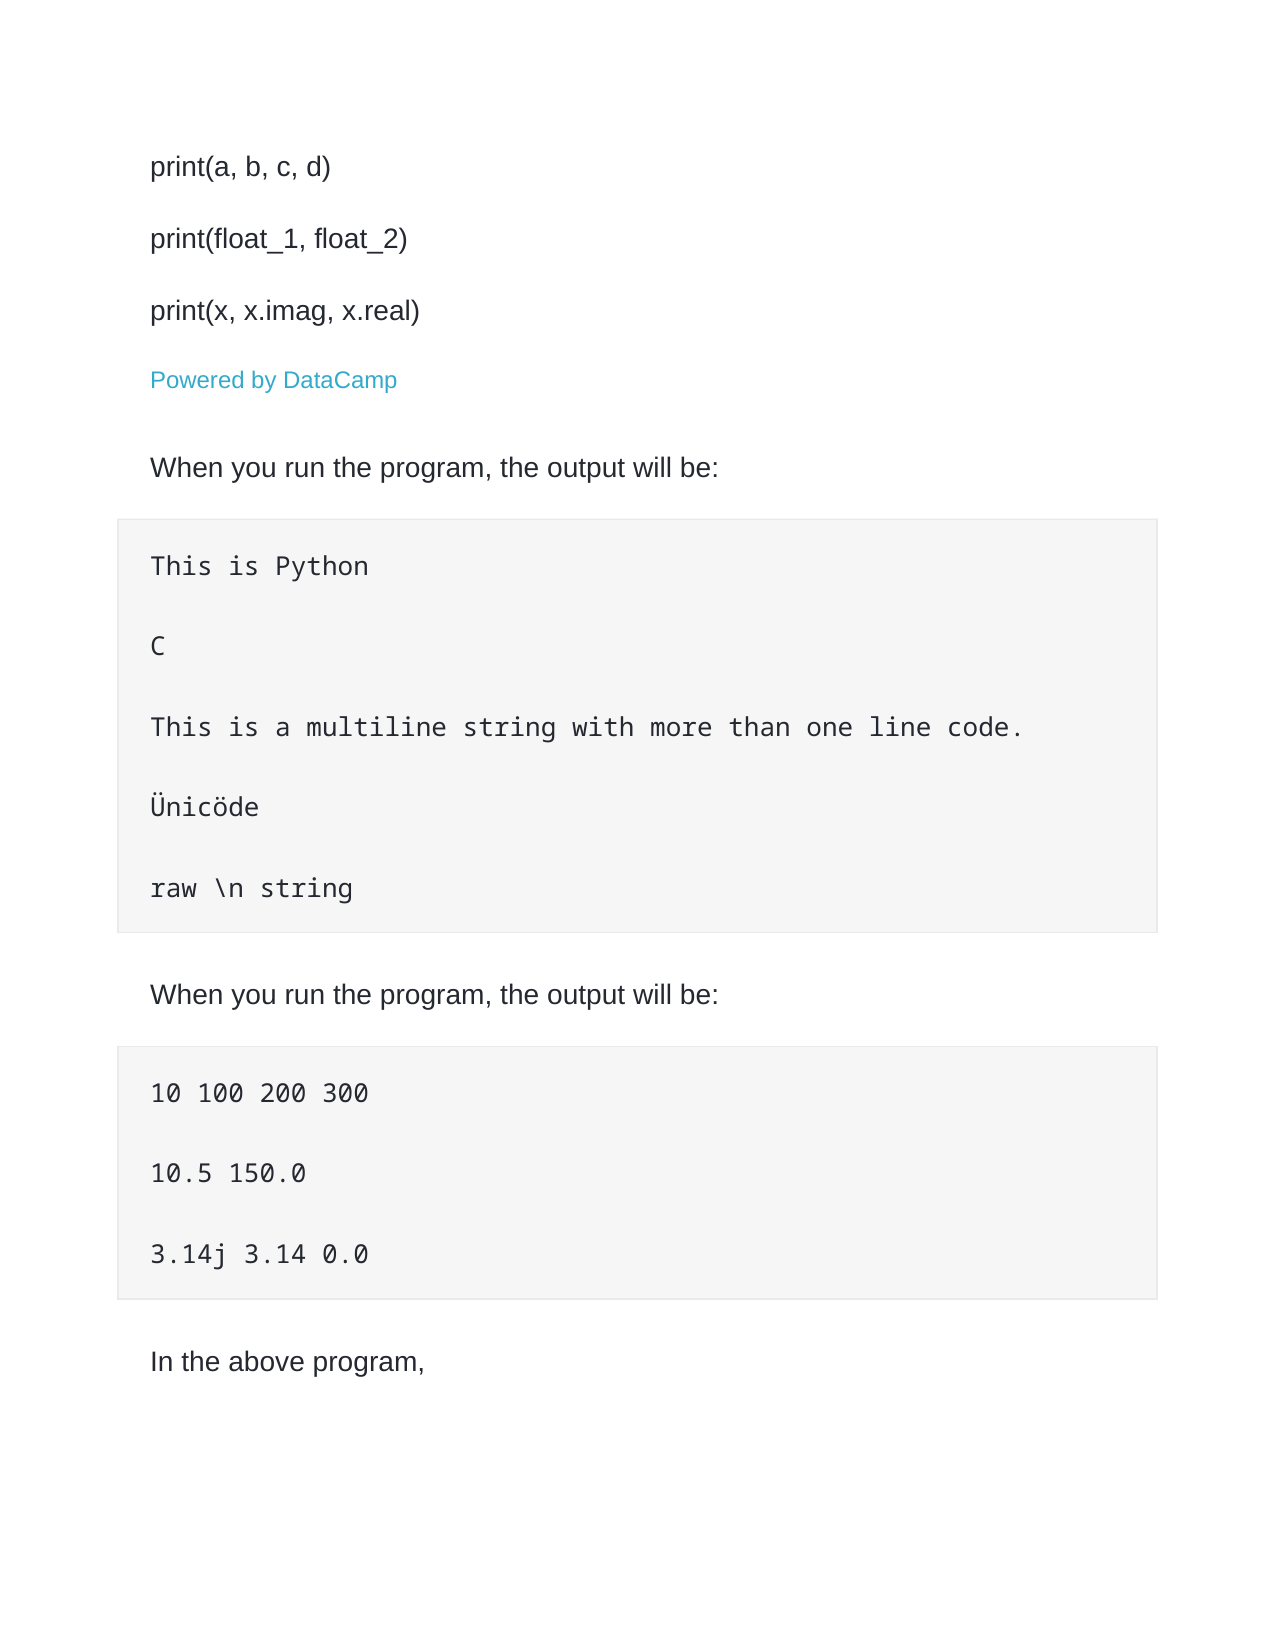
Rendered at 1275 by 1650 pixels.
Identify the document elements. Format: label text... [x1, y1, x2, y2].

text When you run the program, the output will be: [150, 451, 1125, 483]
text 3.14j 3.14 0.0 [119, 1207, 1156, 1298]
text print(a, b, c, d) [150, 150, 1125, 182]
text C [119, 599, 1156, 663]
text Ünicöde [119, 760, 1156, 824]
text In the above program, [150, 1344, 1125, 1377]
text 10 100 200 300 [119, 1047, 1156, 1110]
text print(x, x.imag, x.real) [150, 294, 1125, 327]
text This is Python [119, 520, 1156, 583]
text Powered by DataCamp [150, 366, 1125, 394]
text print(float_1, float_2) [150, 222, 1125, 254]
text When you run the program, the output will be: [150, 978, 1125, 1011]
text raw \n string [119, 841, 1156, 932]
text This is a multiline string with more than one line code. [119, 679, 1156, 744]
text 10.5 150.0 [119, 1126, 1156, 1190]
